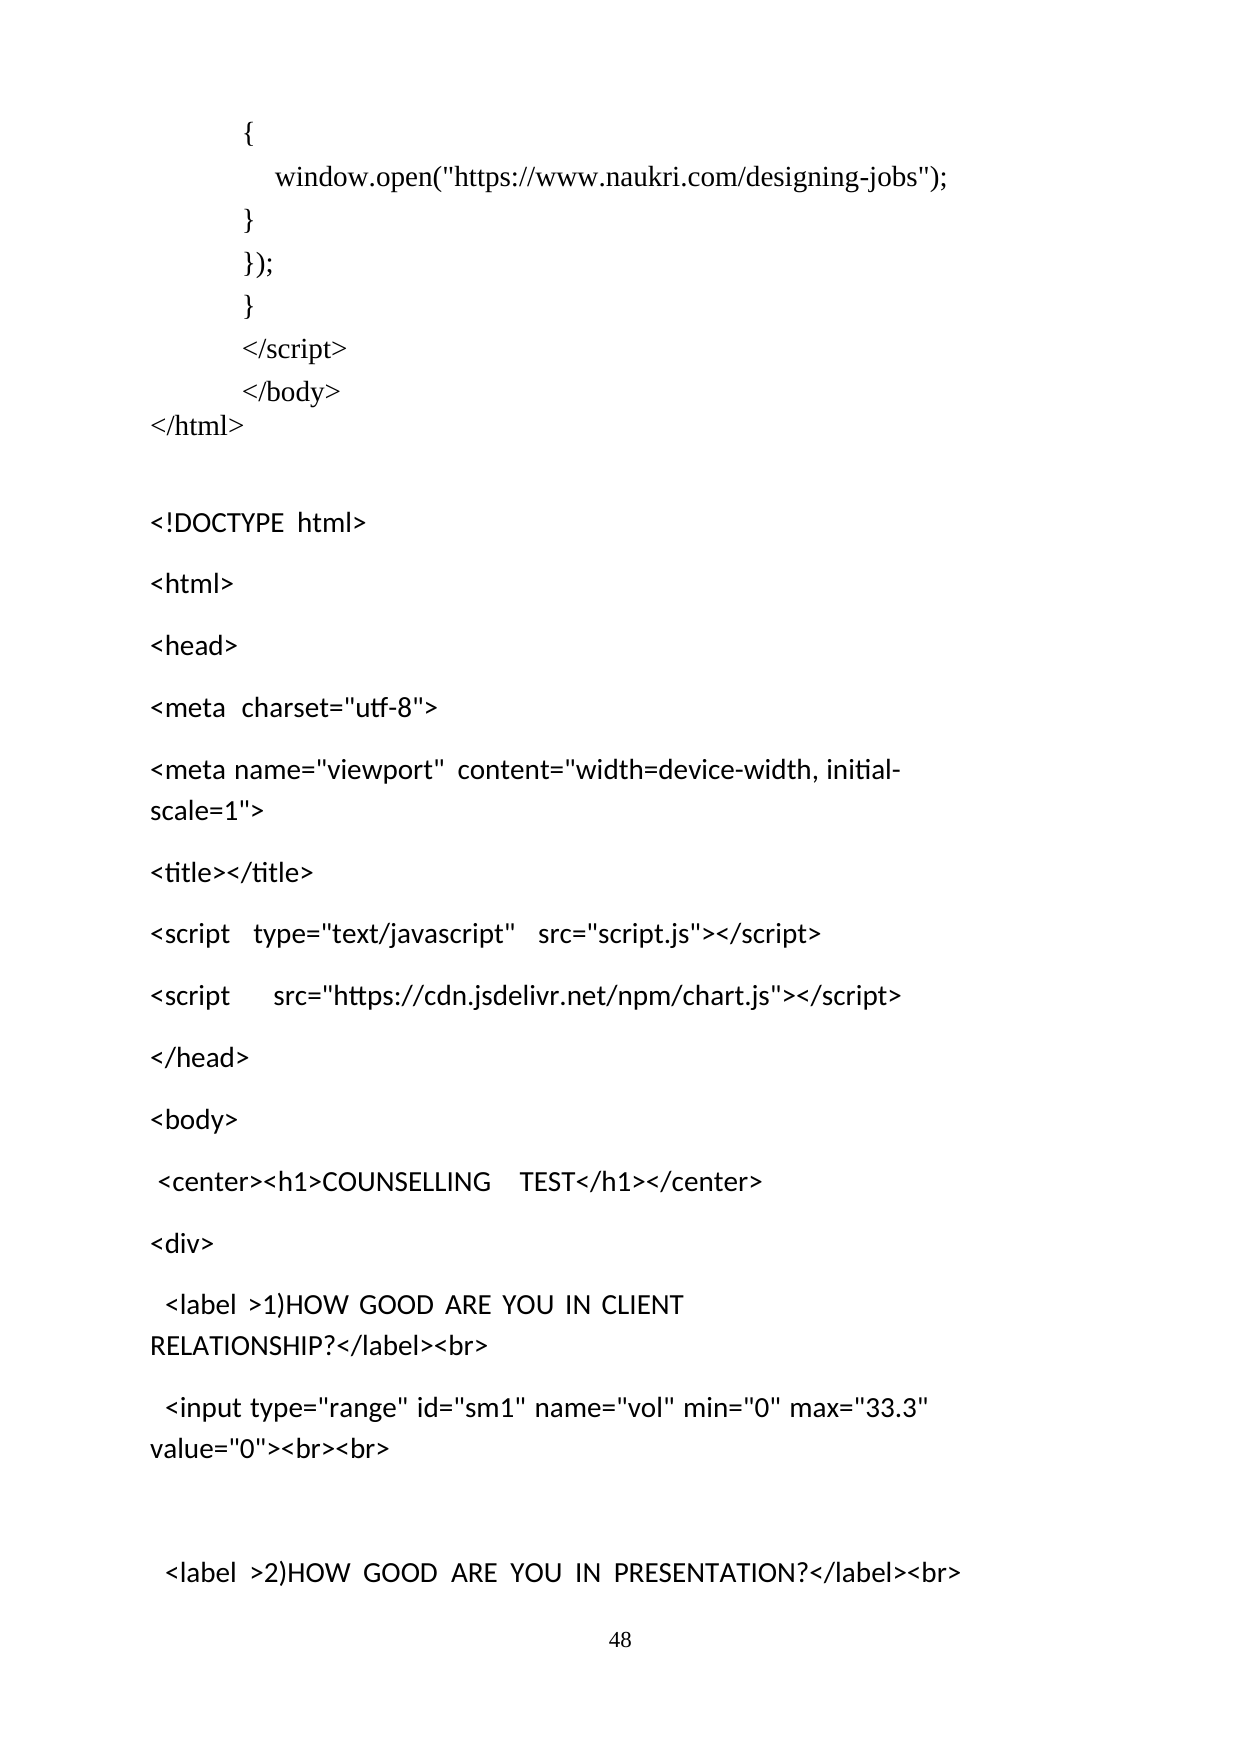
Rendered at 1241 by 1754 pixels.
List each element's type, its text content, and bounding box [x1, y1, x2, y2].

text </script> [242, 331, 1092, 365]
text <script src="https://cdn.jsdelivr.net/npm/chart.js"></script> [150, 977, 1092, 1013]
text } [242, 288, 1092, 321]
text <head> [150, 627, 1092, 663]
text <meta name="viewport" content="width=device-width, initial- scale=1"> [150, 751, 920, 828]
text <input type="range" id="sm1" name="vol" min="0" max="33.3" value="0"><br><br> [150, 1389, 1092, 1466]
text <meta charset="utf-8"> [150, 689, 1092, 725]
text </head> [150, 1039, 1092, 1075]
text <html> [150, 566, 1092, 601]
text } [242, 202, 1092, 235]
text <title></title> [150, 854, 1092, 889]
text <body> [150, 1101, 1092, 1137]
text window.open("https://www.naukri.com/designing-jobs"); [274, 159, 1092, 192]
text }); [242, 245, 1092, 278]
text </html> [150, 408, 1092, 442]
text <label >2)HOW GOOD ARE YOU IN PRESENTATION?</label><br> [165, 1554, 1092, 1589]
text <label >1)HOW GOOD ARE YOU IN CLIENT [165, 1286, 1092, 1322]
text <!DOCTYPE html> [150, 504, 1092, 539]
text <script type="text/javascript" src="script.js"></script> [150, 916, 1092, 951]
text <center><h1>COUNSELLING TEST</h1></center> [157, 1163, 1092, 1198]
text RELATIONSHIP?</label><br> [150, 1327, 1092, 1363]
text </body> [242, 374, 1092, 408]
text { [242, 115, 1092, 149]
text <div> [150, 1225, 1092, 1260]
